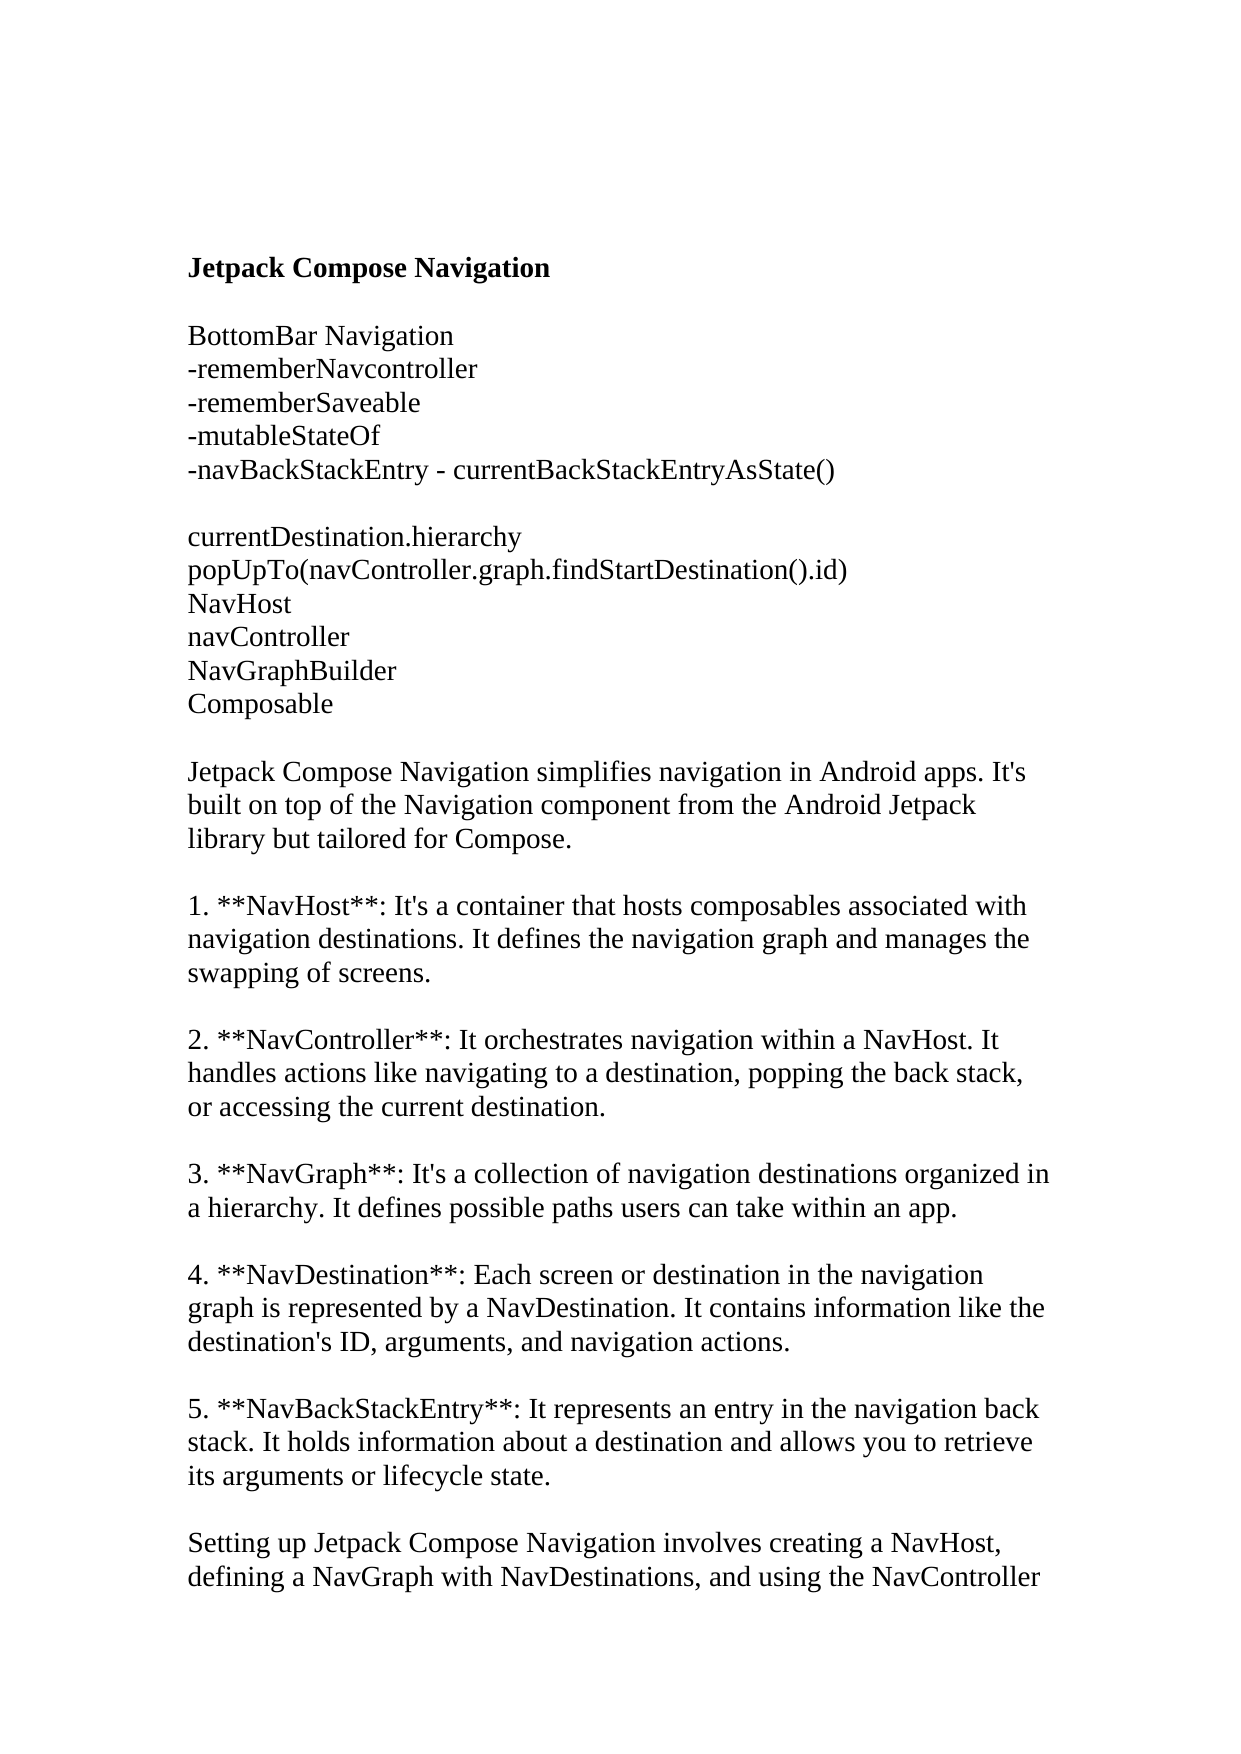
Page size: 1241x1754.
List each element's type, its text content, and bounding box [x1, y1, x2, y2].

text Composable [187, 687, 1053, 720]
text -mutableStateOf [187, 418, 1053, 452]
text 2. **NavController**: It orchestrates navigation within a NavHost. It handles actions like navigating to a destination, popping the back stack, or accessing the current destination. [187, 1022, 1053, 1123]
text BottomBar Navigation [187, 318, 1053, 351]
text currentDestination.hierarchy [187, 519, 1053, 552]
text -rememberNavcontroller [187, 351, 1053, 385]
text 3. **NavGraph**: It's a collection of navigation destinations organized in a hierarchy. It defines possible paths users can take within an app. [187, 1156, 1053, 1223]
text 5. **NavBackStackEntry**: It represents an entry in the navigation back stack. It holds information about a destination and allows you to retrieve its arguments or lifecycle state. [187, 1391, 1053, 1492]
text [187, 1525, 1053, 1592]
text 4. **NavDestination**: Each screen or destination in the navigation graph is represented by a NavDestination. It contains information like the destination's ID, arguments, and navigation actions. [187, 1257, 1053, 1357]
text Jetpack Compose Navigation [187, 251, 1053, 284]
text popUpTo(navController.graph.findStartDestination().id) [187, 552, 1053, 586]
text -navBackStackEntry - currentBackStackEntryAsState() [187, 452, 1053, 485]
text NavGraphBuilder [187, 653, 1053, 687]
text Jetpack Compose Navigation simplifies navigation in Android apps. It's built on top of the Navigation component from the Android Jetpack library but tailored for Compose. [187, 754, 1053, 854]
text 1. **NavHost**: It's a container that hosts composables associated with navigation destinations. It defines the navigation graph and manages the swapping of screens. [187, 888, 1053, 988]
text -rememberSaveable [187, 385, 1053, 418]
text navController [187, 619, 1053, 653]
text NavHost [187, 586, 1053, 619]
